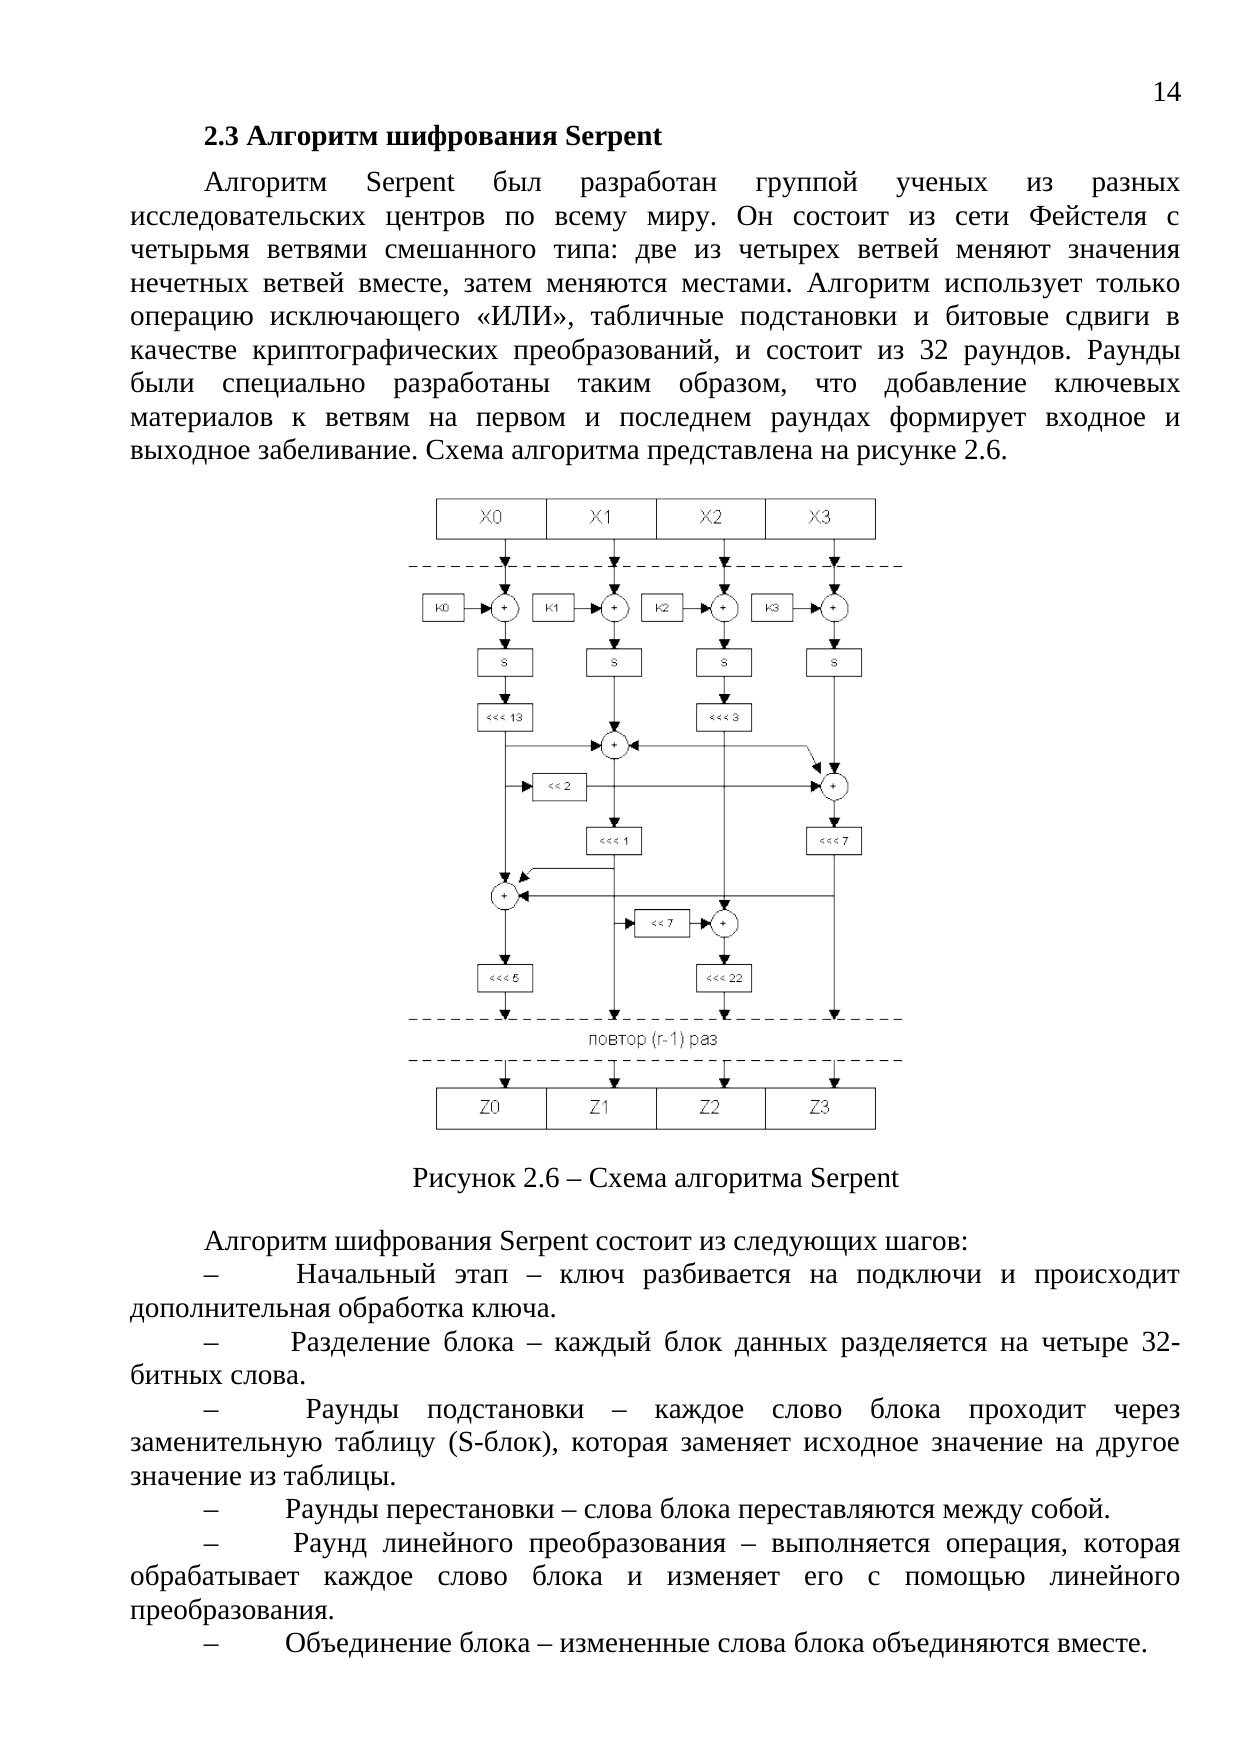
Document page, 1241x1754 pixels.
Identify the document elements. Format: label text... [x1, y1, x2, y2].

list Раунды подстановки – каждое слово блока проходит через заменительную таблицу (S-блок), которая заменяет исходное значение на другое значение из таблицы. [130, 1391, 1181, 1491]
text Алгоритм шифрования Serpent [130, 118, 1181, 152]
list Объединение блока – измененные слова блока объединяются вместе. [130, 1626, 1181, 1659]
list Начальный этап – ключ разбивается на подключи и происходит дополнительная обработка ключа. [130, 1257, 1181, 1324]
text Рисунок 2.6 – Схема алгоритма Serpent [130, 1160, 1181, 1194]
picture [404, 495, 907, 1132]
text Алгоритм шифрования Serpent состоит из следующих шагов: [130, 1223, 1181, 1257]
list Разделение блока – каждый блок данных разделяется на четыре 32-битных слова. [130, 1324, 1181, 1391]
list Раунд линейного преобразования – выполняется операция, которая обрабатывает каждое слово блока и изменяет его с помощью линейного преобразования. [130, 1525, 1181, 1626]
text Алгоритм Serpent был разработан группой ученых из разных исследовательских центров по всему миру. Он состоит из сети Фейстеля с четырьмя ветвями смешанного типа: две из четырех ветвей меняют значения нечетных ветвей вместе, затем меняются местами. Алгоритм использует только операцию исключающего «ИЛИ», табличные подстановки и битовые сдвиги в качестве криптографических преобразований, и состоит из 32 раундов. Раунды были специально разработаны таким образом, что добавление ключевых материалов к ветвям на первом и последнем раундах формирует входное и выходное забеливание. Схема алгоритма представлена на рисунке 2.6. [130, 164, 1181, 466]
list Раунды перестановки – слова блока переставляются между собой. [130, 1491, 1181, 1525]
